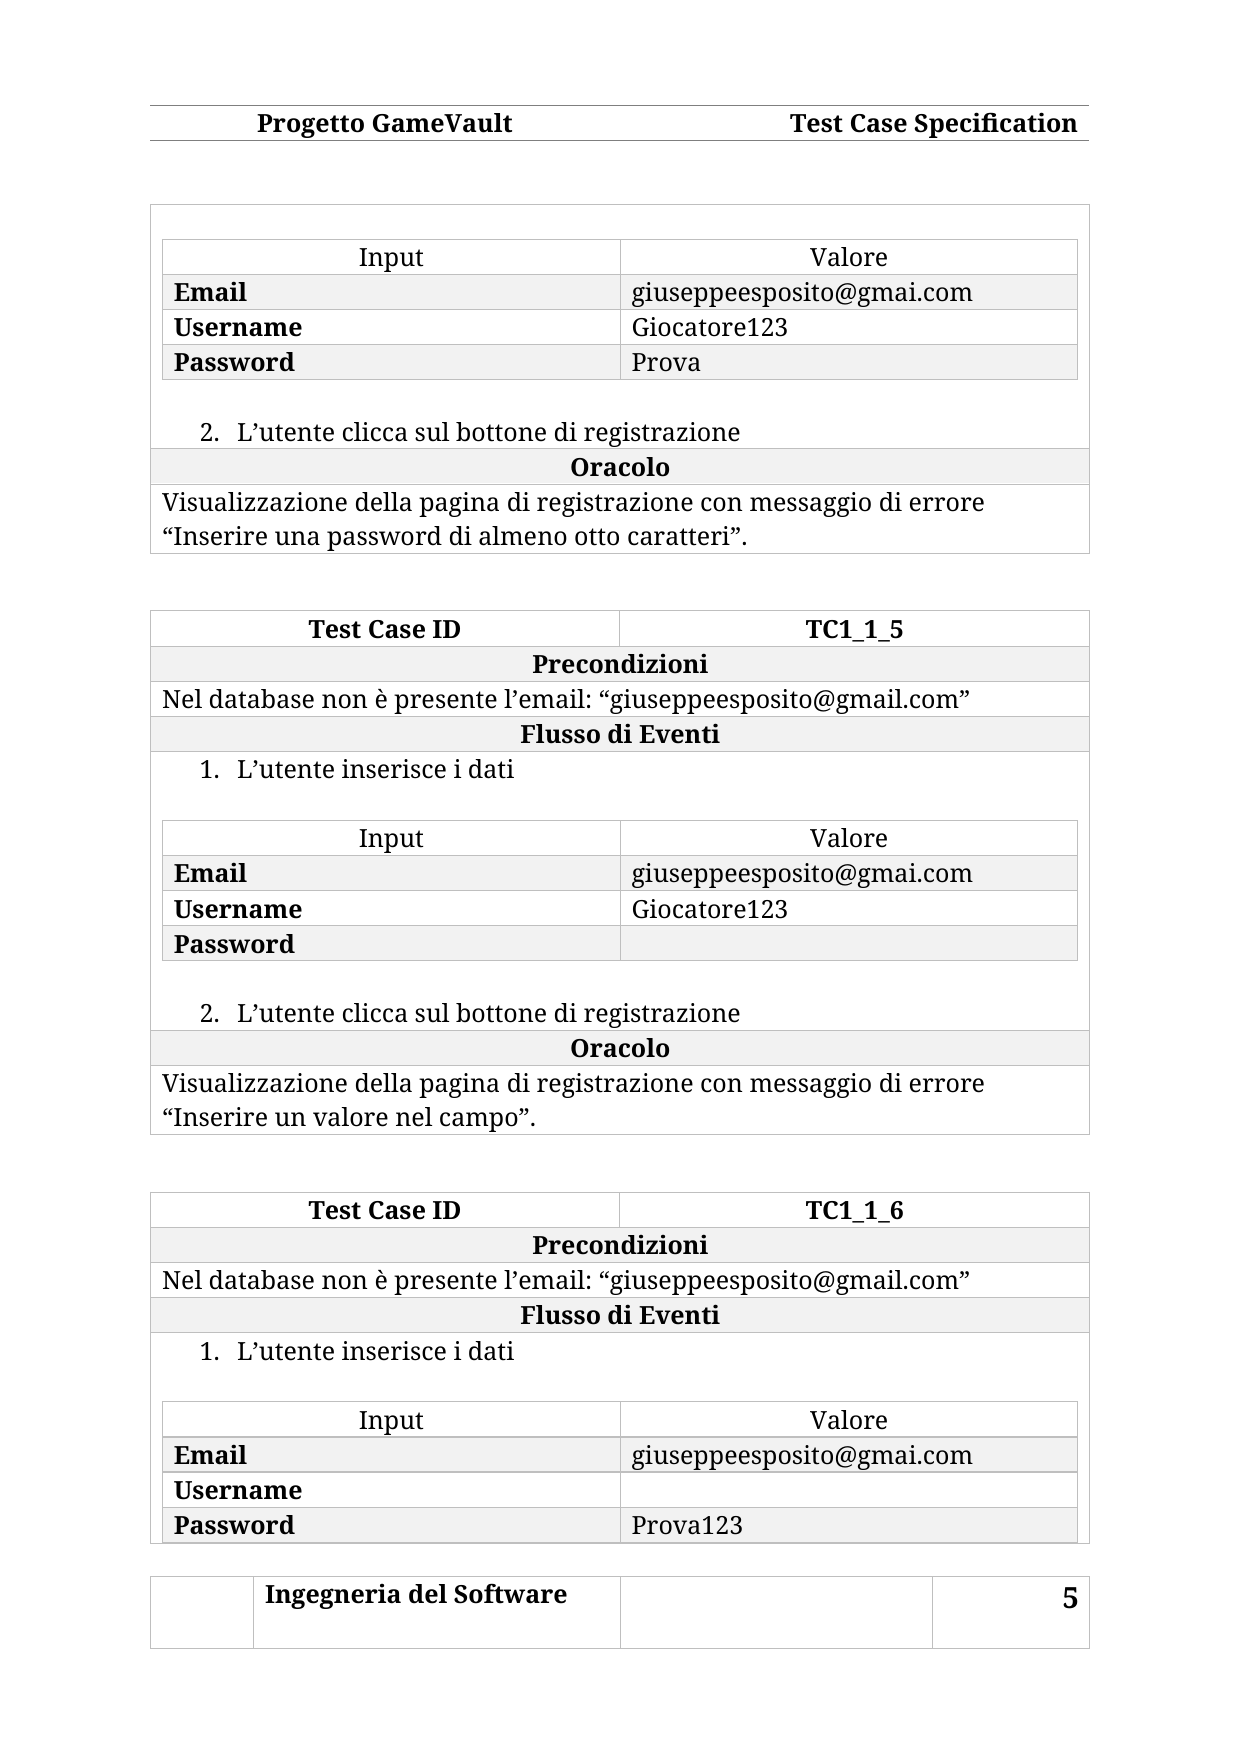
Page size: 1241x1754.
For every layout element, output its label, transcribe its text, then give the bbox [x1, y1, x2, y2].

table_cell Flusso di Eventi [151, 1298, 1089, 1332]
table_cell Precondizioni [151, 1228, 1089, 1262]
table_header Test Case ID [151, 611, 619, 646]
table_cell Nel database non è presente l’email: “giuseppeesposito@gmail.com” [151, 1263, 1089, 1297]
table_header Test Case ID [151, 1193, 619, 1227]
table_cell Flusso di Eventi [151, 717, 1089, 751]
table_header TC1_1_5 [620, 611, 1089, 646]
table_cell Precondizioni [151, 647, 1089, 681]
table_cell Oracolo [151, 1031, 1089, 1065]
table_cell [151, 205, 1089, 448]
table_cell Visualizzazione della pagina di registrazione con messaggio di errore “Inserire un valore nel campo”. [151, 1066, 1089, 1134]
table_cell Oracolo [151, 449, 1089, 483]
table_cell Visualizzazione della pagina di registrazione con messaggio di errore “Inserire una password di almeno otto caratteri”. [151, 485, 1089, 553]
table_cell L’utente inserisce i dati L’utente clicca sul bottone di registrazione [151, 752, 1089, 1029]
table_header TC1_1_6 [620, 1193, 1089, 1227]
table_cell Nel database non è presente l’email: “giuseppeesposito@gmail.com” [151, 682, 1089, 716]
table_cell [151, 1333, 1089, 1543]
